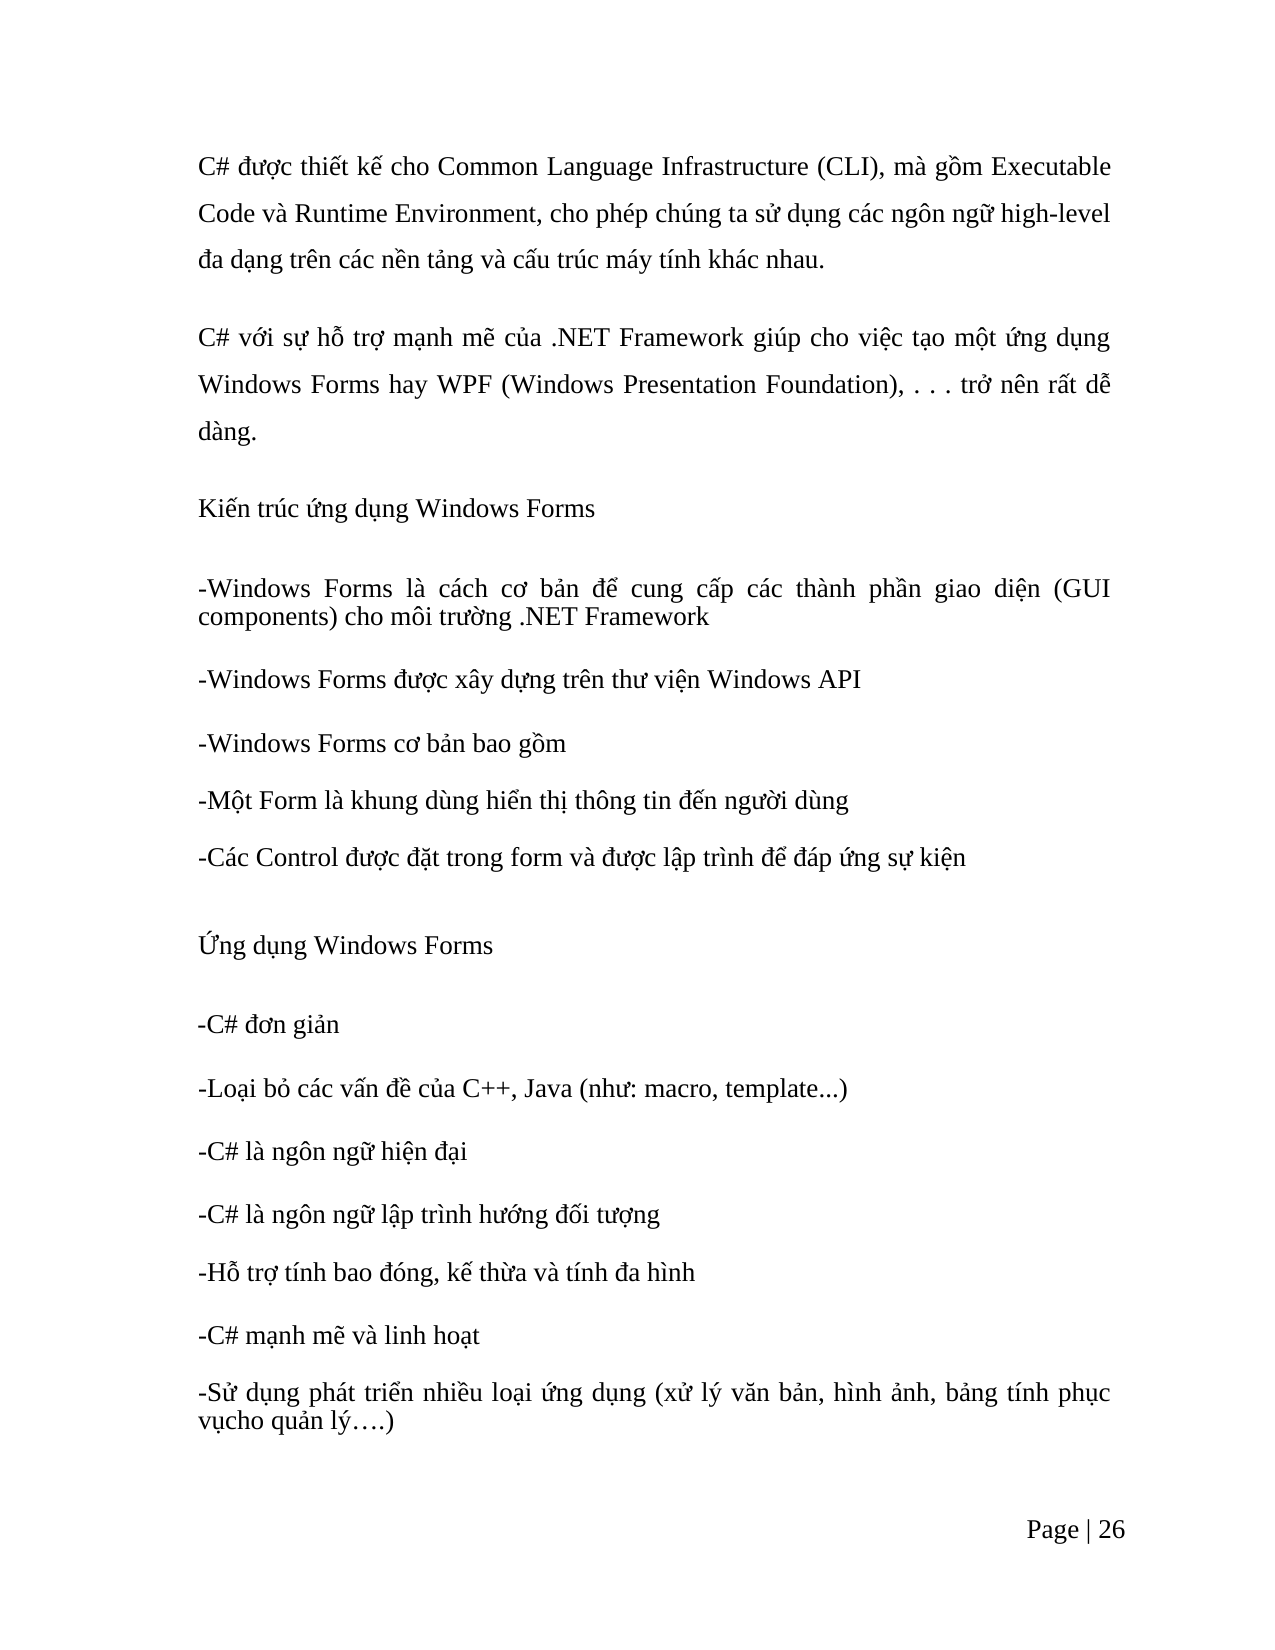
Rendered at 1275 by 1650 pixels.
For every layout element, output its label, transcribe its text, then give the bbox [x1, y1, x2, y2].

text -C# đơn giản [150, 1011, 1112, 1039]
text -C# mạnh mẽ và linh hoạt [198, 1322, 1112, 1350]
text -Windows Forms là cách cơ bản để cung cấp các thành phần giao diện (GUI components) cho môi trường .NET Framework [198, 574, 1112, 631]
text -Một Form là khung dùng hiển thị thông tin đến người dùng [198, 787, 1112, 815]
text Ứng dụng Windows Forms [198, 929, 1112, 960]
text Kiến trúc ứng dụng Windows Forms [198, 492, 1112, 524]
text -Các Control được đặt trong form và được lập trình để đáp ứng sự kiện [198, 844, 1112, 872]
text -Hỗ trợ tính bao đóng, kế thừa và tính đa hình [198, 1259, 1112, 1287]
text -Windows Forms cơ bản bao gồm [198, 729, 1112, 758]
text -Sử dụng phát triển nhiều loại ứng dụng (xử lý văn bản, hình ảnh, bảng tính phục vụcho quản lý….) [198, 1379, 1112, 1436]
text -Windows Forms được xây dựng trên thư viện Windows API [198, 666, 1112, 694]
text C# được thiết kế cho Common Language Infrastructure (CLI), mà gồm Executable Code và Runtime Environment, cho phép chúng ta sử dụng các ngôn ngữ high-level đa dạng trên các nền tảng và cấu trúc máy tính khác nhau. [198, 150, 1112, 274]
text -Loại bỏ các vấn đề của C++, Java (như: macro, template...) [198, 1075, 1112, 1103]
text -C# là ngôn ngữ lập trình hướng đối tượng [198, 1202, 1112, 1229]
text C# với sự hỗ trợ mạnh mẽ của .NET Framework giúp cho việc tạo một ứng dụng Windows Forms hay WPF (Windows Presentation Foundation), . . . trở nên rất dễ dàng. [198, 321, 1112, 446]
text -C# là ngôn ngữ hiện đại [198, 1138, 1112, 1166]
